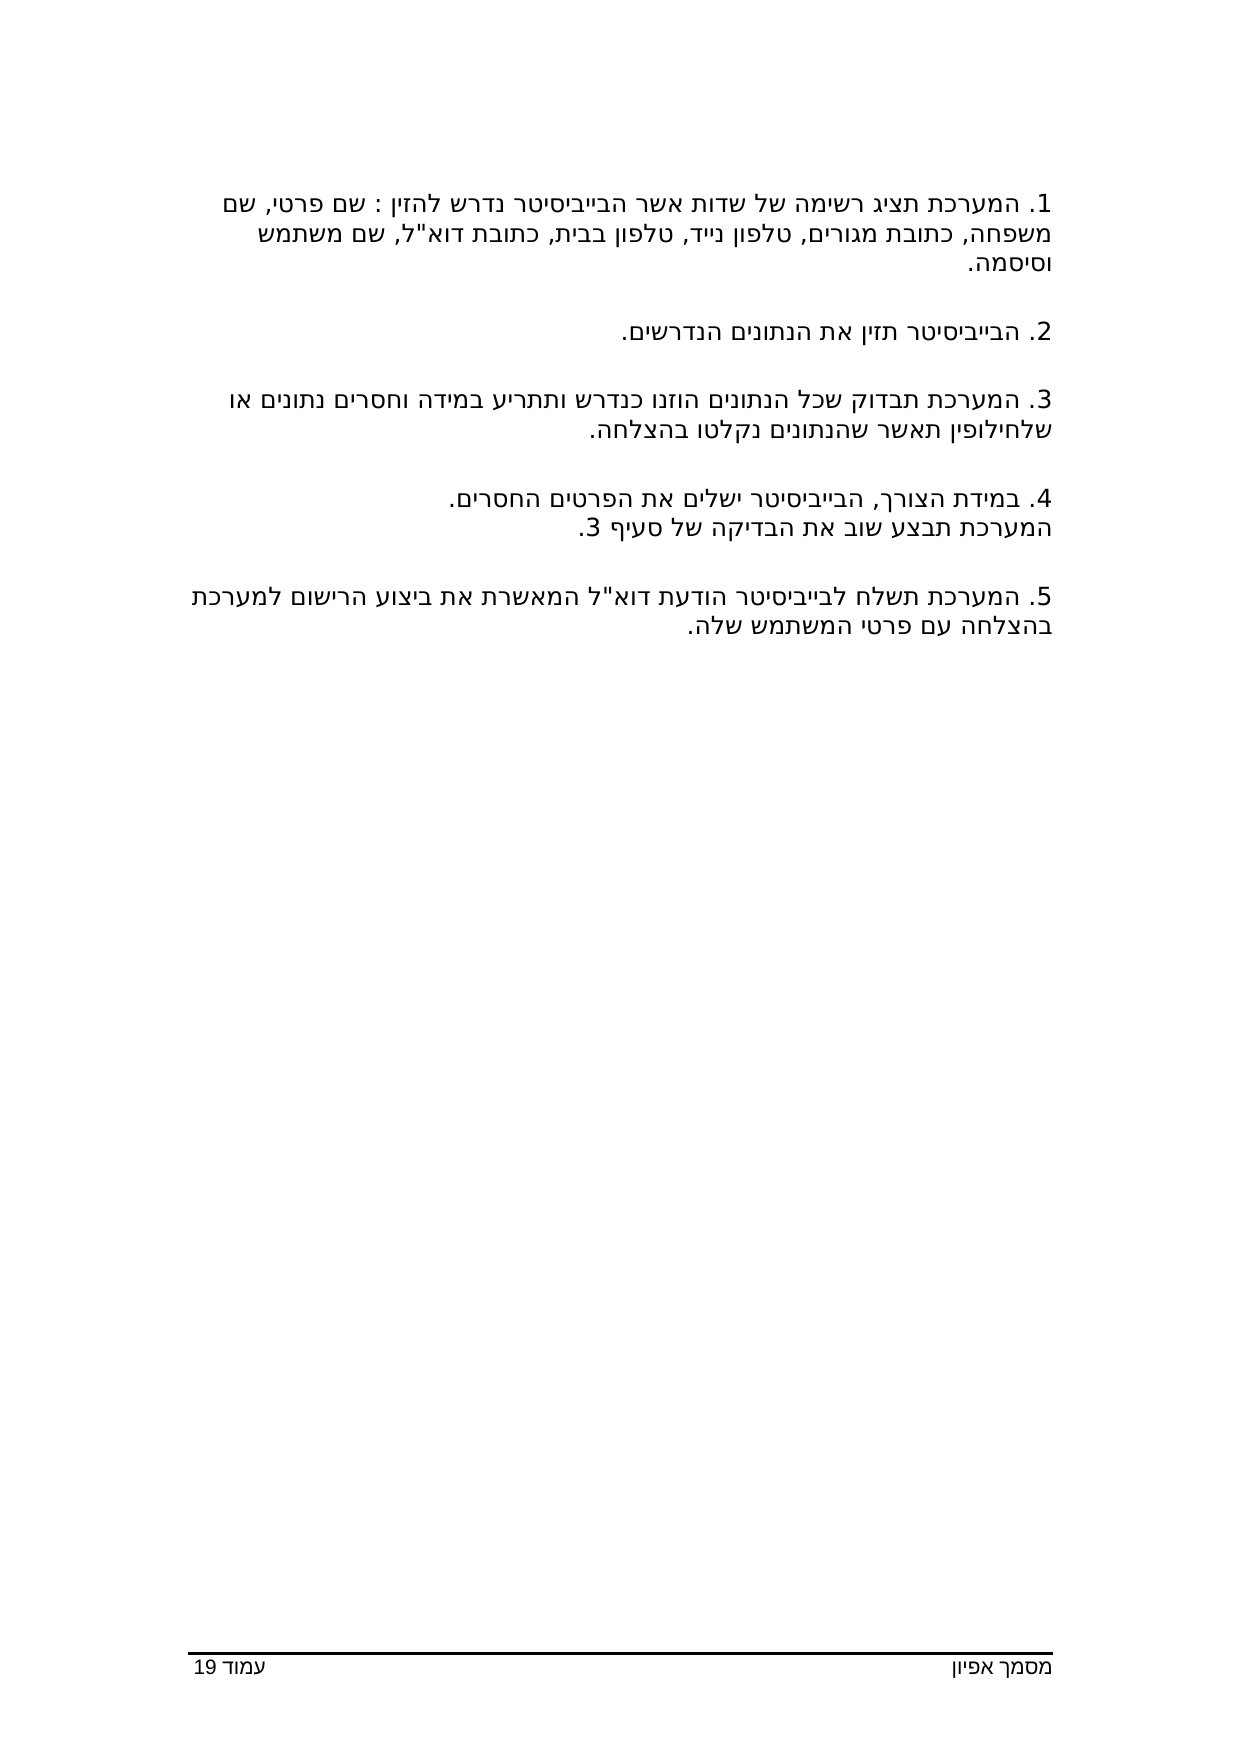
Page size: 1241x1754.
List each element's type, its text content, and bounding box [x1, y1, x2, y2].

text המערכת תבצע שוב את הבדיקה של סעיף 3. [187, 513, 1053, 542]
text 5. המערכת תשלח לבייביסיטר הודעת דוא"ל המאשרת את ביצוע הרישום למערכת בהצלחה עם פרטי המשתמש שלה. [187, 582, 1053, 640]
text 1. המערכת תציג רשימה של שדות אשר הבייביסיטר נדרש להזין : שם פרטי, שם משפחה, כתובת מגורים, טלפון נייד, טלפון בבית, כתובת דוא"ל, שם משתמש וסיסמה. [187, 190, 1053, 277]
text 4. במידת הצורך, הבייביסיטר ישלים את הפרטים החסרים. [187, 484, 1053, 513]
text 3. המערכת תבדוק שכל הנתונים הוזנו כנדרש ותתריע במידה וחסרים נתונים או שלחילופין תאשר שהנתונים נקלטו בהצלחה. [187, 386, 1053, 444]
text 2. הבייביסיטר תזין את הנתונים הנדרשים. [187, 317, 1053, 346]
